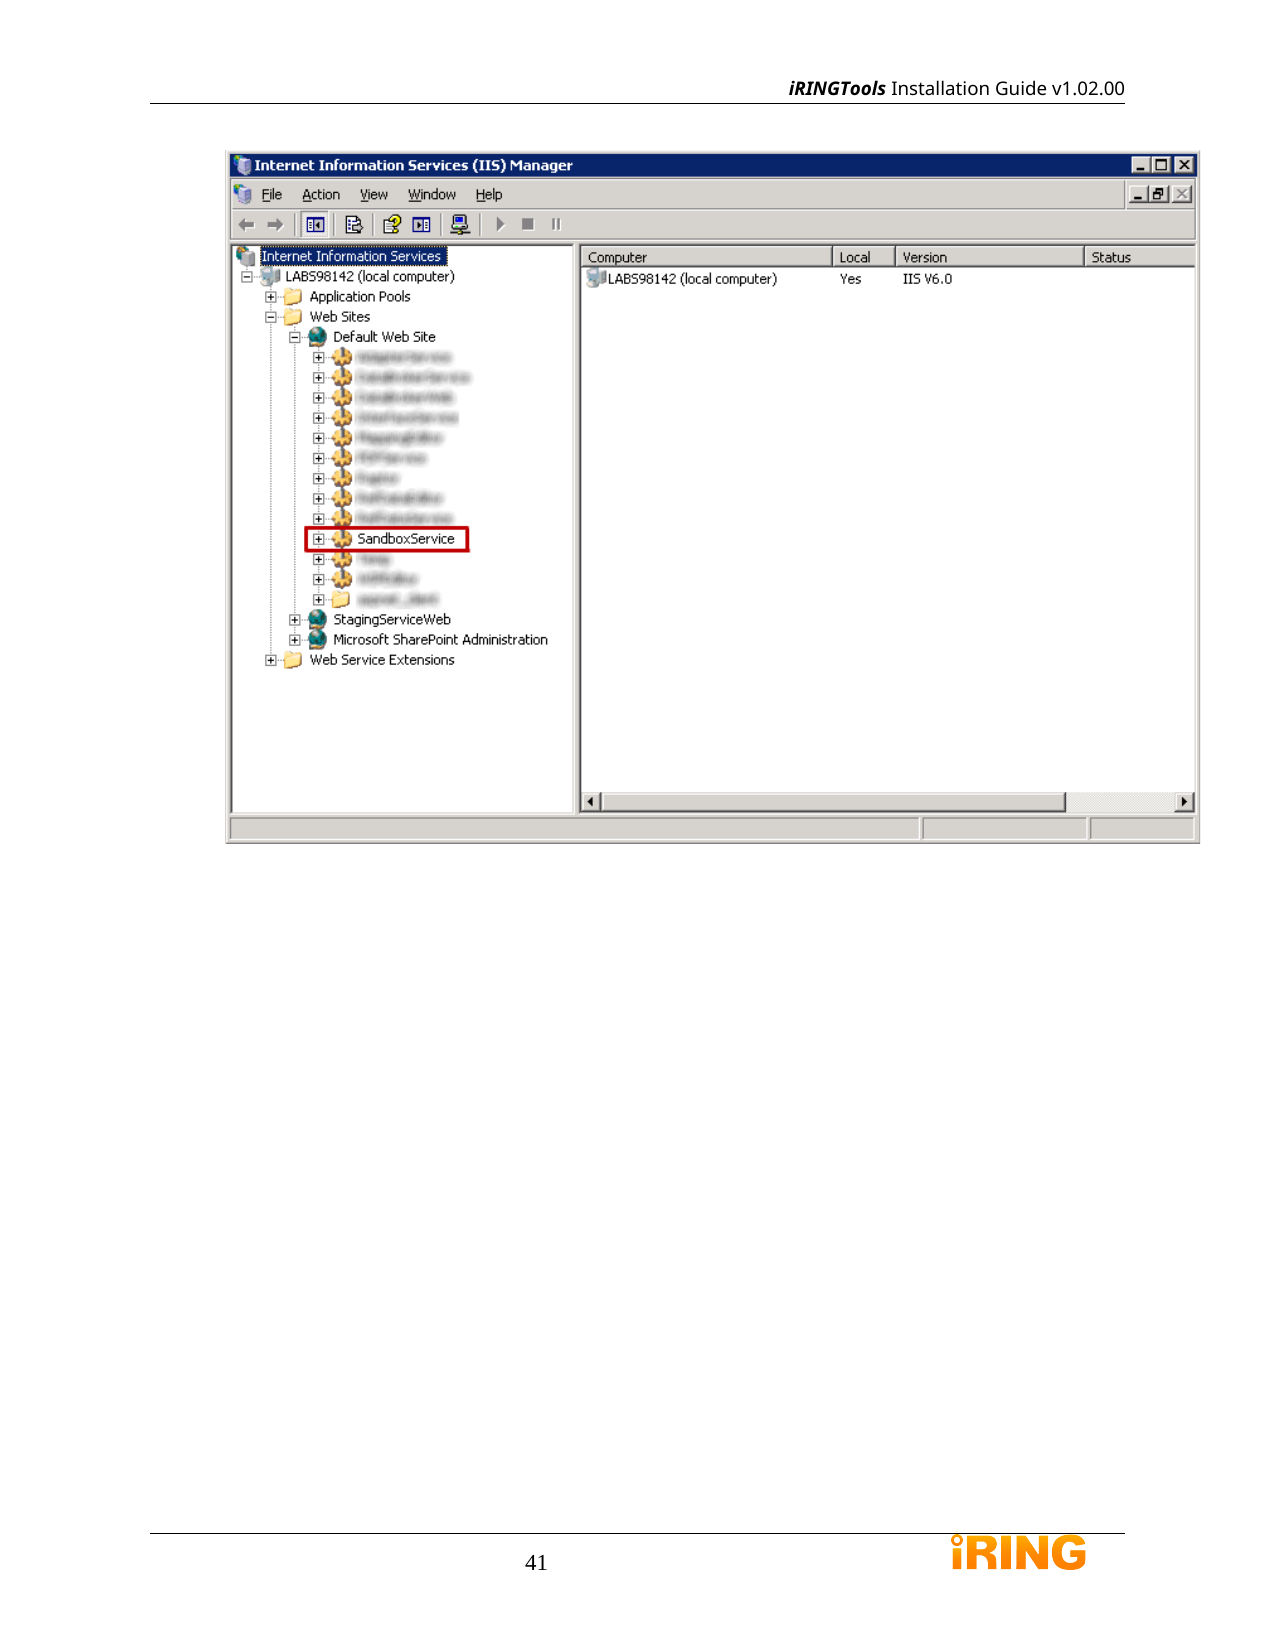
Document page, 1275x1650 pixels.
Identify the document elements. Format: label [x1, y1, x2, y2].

picture [225, 150, 1200, 844]
picture [951, 1534, 1086, 1570]
